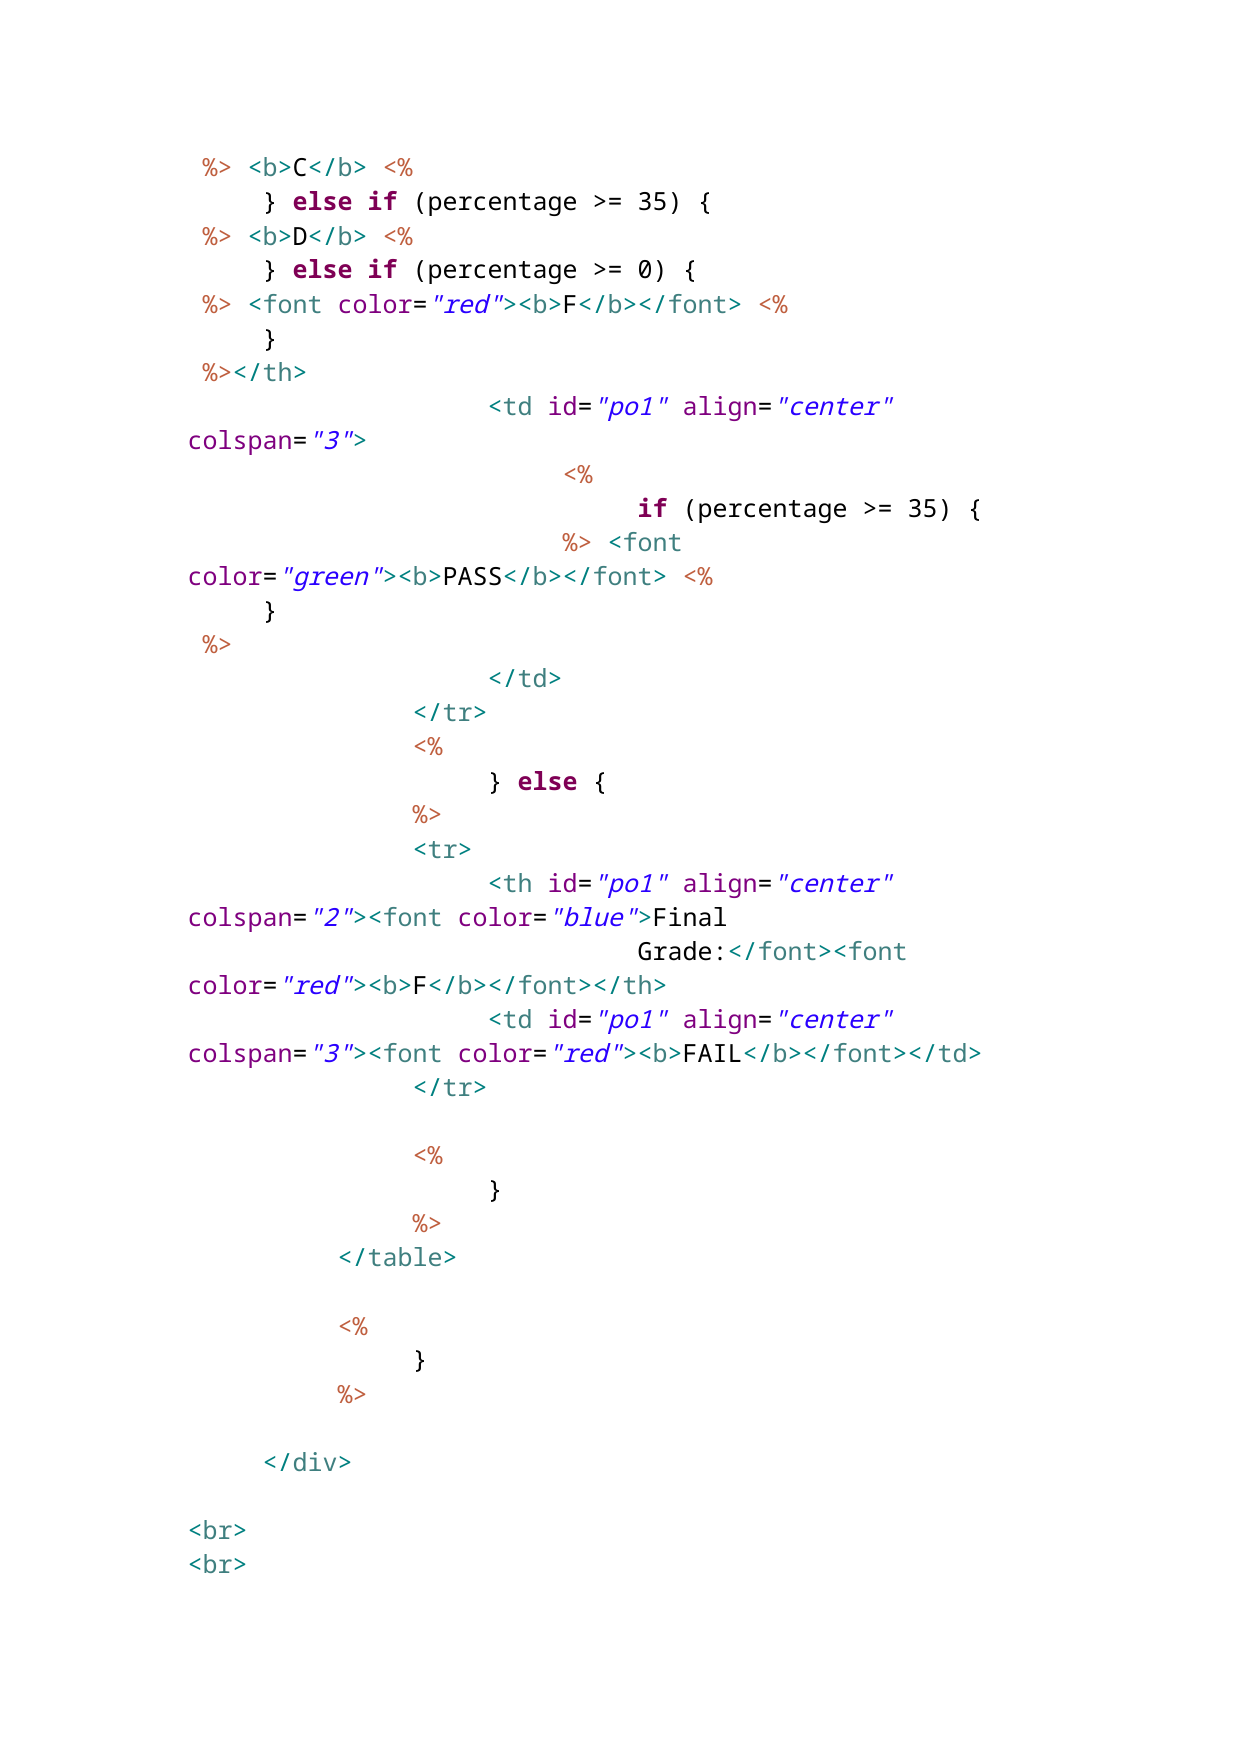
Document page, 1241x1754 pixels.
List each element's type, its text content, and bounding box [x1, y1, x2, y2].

text <tr> [187, 831, 1053, 865]
text %></th> [187, 354, 1053, 388]
text <% [187, 457, 1053, 491]
text } else if (percentage >= 35) { [187, 184, 1053, 218]
text <td id="po1" align="center" colspan="3"> [187, 388, 1053, 457]
text <br> [187, 1547, 1053, 1581]
text %> [187, 1376, 1053, 1410]
text </table> [187, 1240, 1053, 1274]
text %> <font color="red"><b>F</b></font> <% [187, 286, 1053, 320]
text <th id="po1" align="center" colspan="2"><font color="blue">Final [187, 865, 1053, 933]
text </div> [187, 1444, 1053, 1478]
text <td id="po1" align="center" colspan="3"><font color="red"><b>FAIL</b></font></td> [187, 1002, 1053, 1070]
text </tr> [187, 695, 1053, 729]
text </tr> [187, 1070, 1053, 1104]
text } [187, 1342, 1053, 1376]
text %> <b>C</b> <% [187, 150, 1053, 184]
text } else if (percentage >= 0) { [187, 252, 1053, 286]
text } [187, 593, 1053, 627]
text <% [187, 1308, 1053, 1342]
text <% [187, 1138, 1053, 1172]
text %> <b>D</b> <% [187, 218, 1053, 252]
text %> [187, 627, 1053, 661]
text </td> [187, 661, 1053, 695]
text <% [187, 729, 1053, 763]
text %> [187, 797, 1053, 831]
text } [187, 1172, 1053, 1206]
text %> [187, 1206, 1053, 1240]
text <br> [187, 1512, 1053, 1547]
text } else { [187, 763, 1053, 797]
text %> <font color="green"><b>PASS</b></font> <% [187, 525, 1053, 593]
text Grade:</font><font color="red"><b>F</b></font></th> [187, 933, 1053, 1002]
text } [187, 320, 1053, 354]
text if (percentage >= 35) { [187, 491, 1053, 525]
